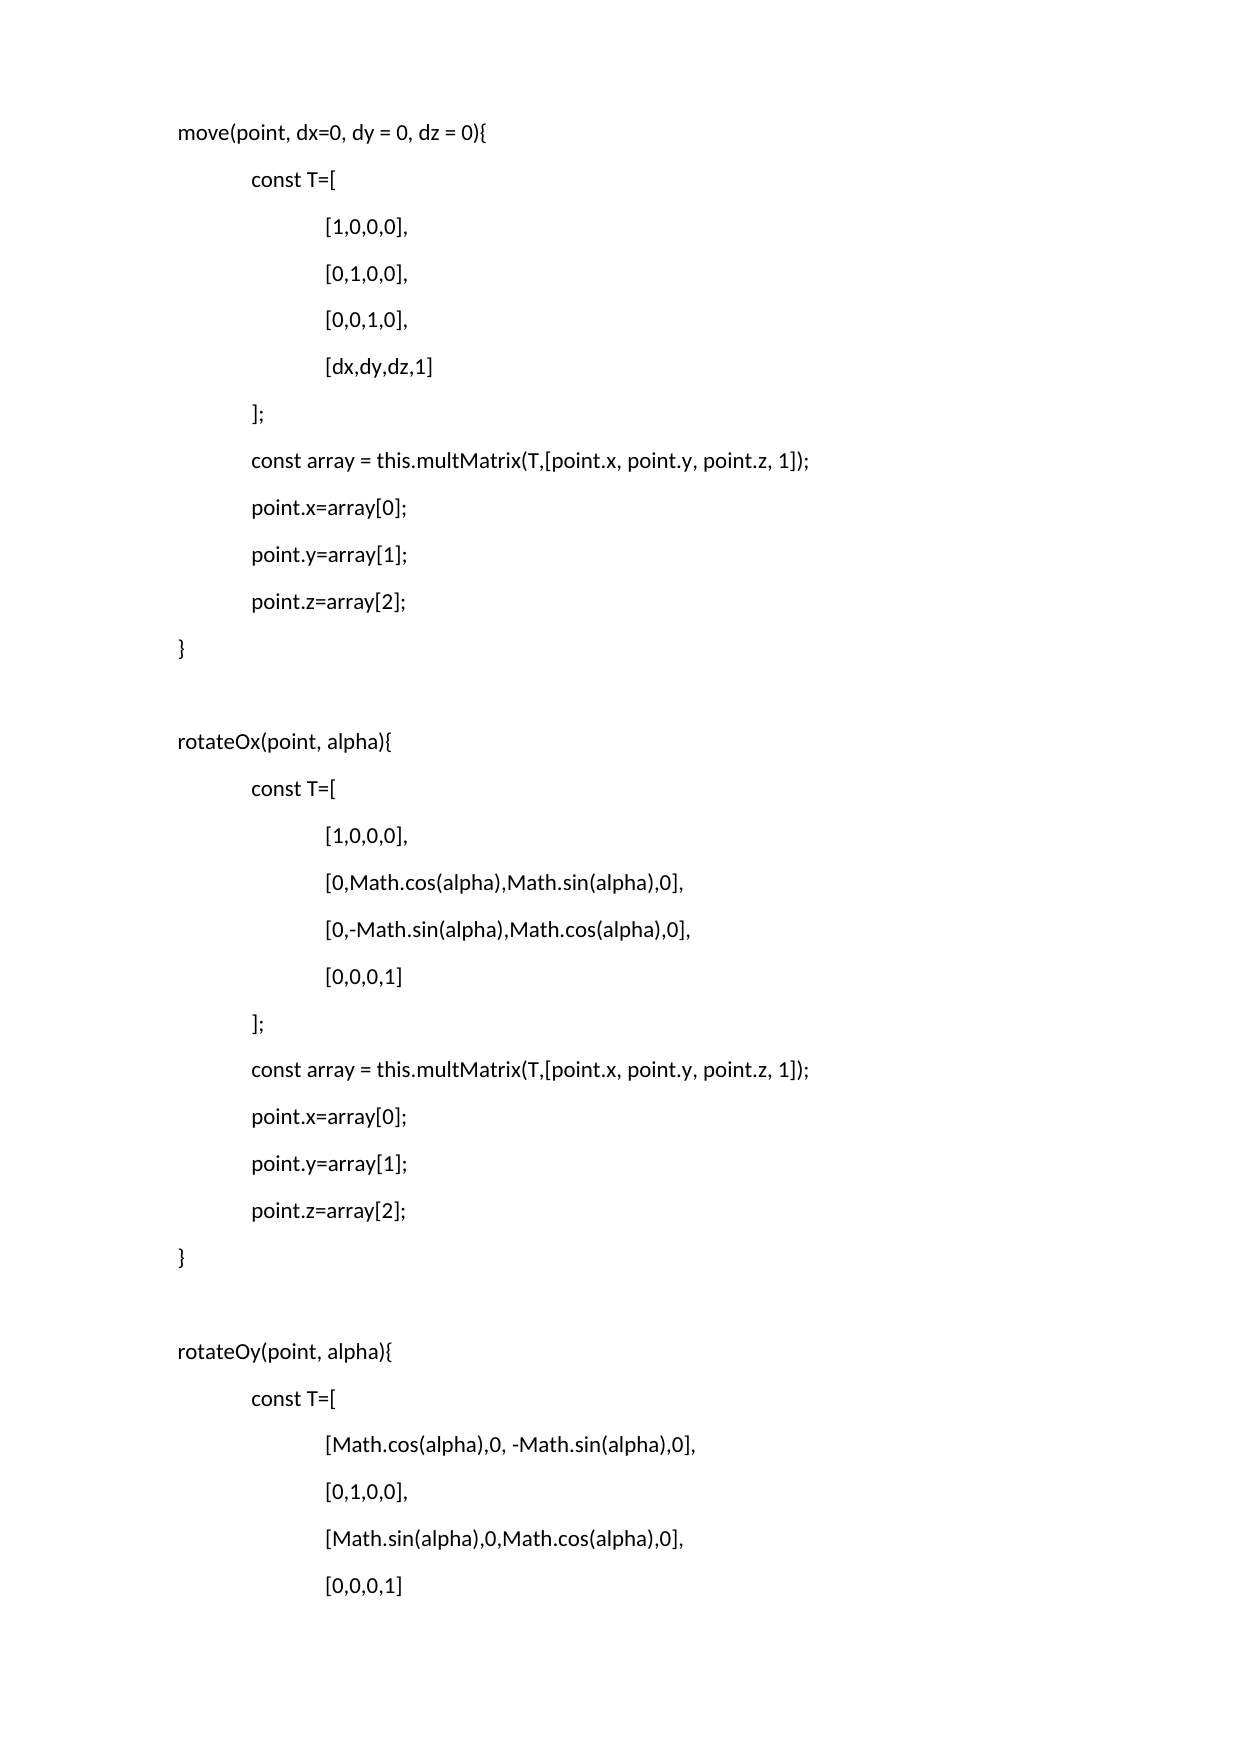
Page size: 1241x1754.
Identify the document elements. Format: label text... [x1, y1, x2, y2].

text [0,0,1,0], [177, 306, 1152, 334]
text } [177, 634, 1152, 662]
text [0,1,0,0], [177, 1477, 1152, 1506]
text rotateOy(point, alpha){ [177, 1337, 1152, 1365]
text [dx,dy,dz,1] [177, 352, 1152, 381]
text } [177, 1243, 1152, 1271]
text point.x=array[0]; [177, 1102, 1152, 1131]
text const array = this.multMatrix(T,[point.x, point.y, point.z, 1]); [177, 1056, 1152, 1084]
text point.x=array[0]; [177, 493, 1152, 521]
text [Math.cos(alpha),0, -Math.sin(alpha),0], [177, 1431, 1152, 1459]
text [177, 446, 1152, 474]
text [0,-Math.sin(alpha),Math.cos(alpha),0], [177, 915, 1152, 943]
text [0,0,0,1] [177, 962, 1152, 990]
text move(point, dx=0, dy = 0, dz = 0){ [177, 118, 1152, 146]
text [1,0,0,0], [177, 821, 1152, 849]
text rotateOx(point, alpha){ [177, 727, 1152, 756]
text point.y=array[1]; [177, 1149, 1152, 1177]
text const T=[ [177, 1384, 1152, 1412]
text ]; [177, 1009, 1152, 1037]
text [0,0,0,1] [177, 1571, 1152, 1599]
text ]; [177, 399, 1152, 427]
text const T=[ [177, 165, 1152, 193]
text [0,1,0,0], [177, 259, 1152, 287]
text const T=[ [177, 774, 1152, 802]
text [Math.sin(alpha),0,Math.cos(alpha),0], [177, 1524, 1152, 1552]
text point.y=array[1]; [177, 540, 1152, 568]
text [0,Math.cos(alpha),Math.sin(alpha),0], [177, 868, 1152, 896]
text [1,0,0,0], [177, 212, 1152, 240]
text point.z=array[2]; [177, 1196, 1152, 1224]
text point.z=array[2]; [177, 587, 1152, 615]
